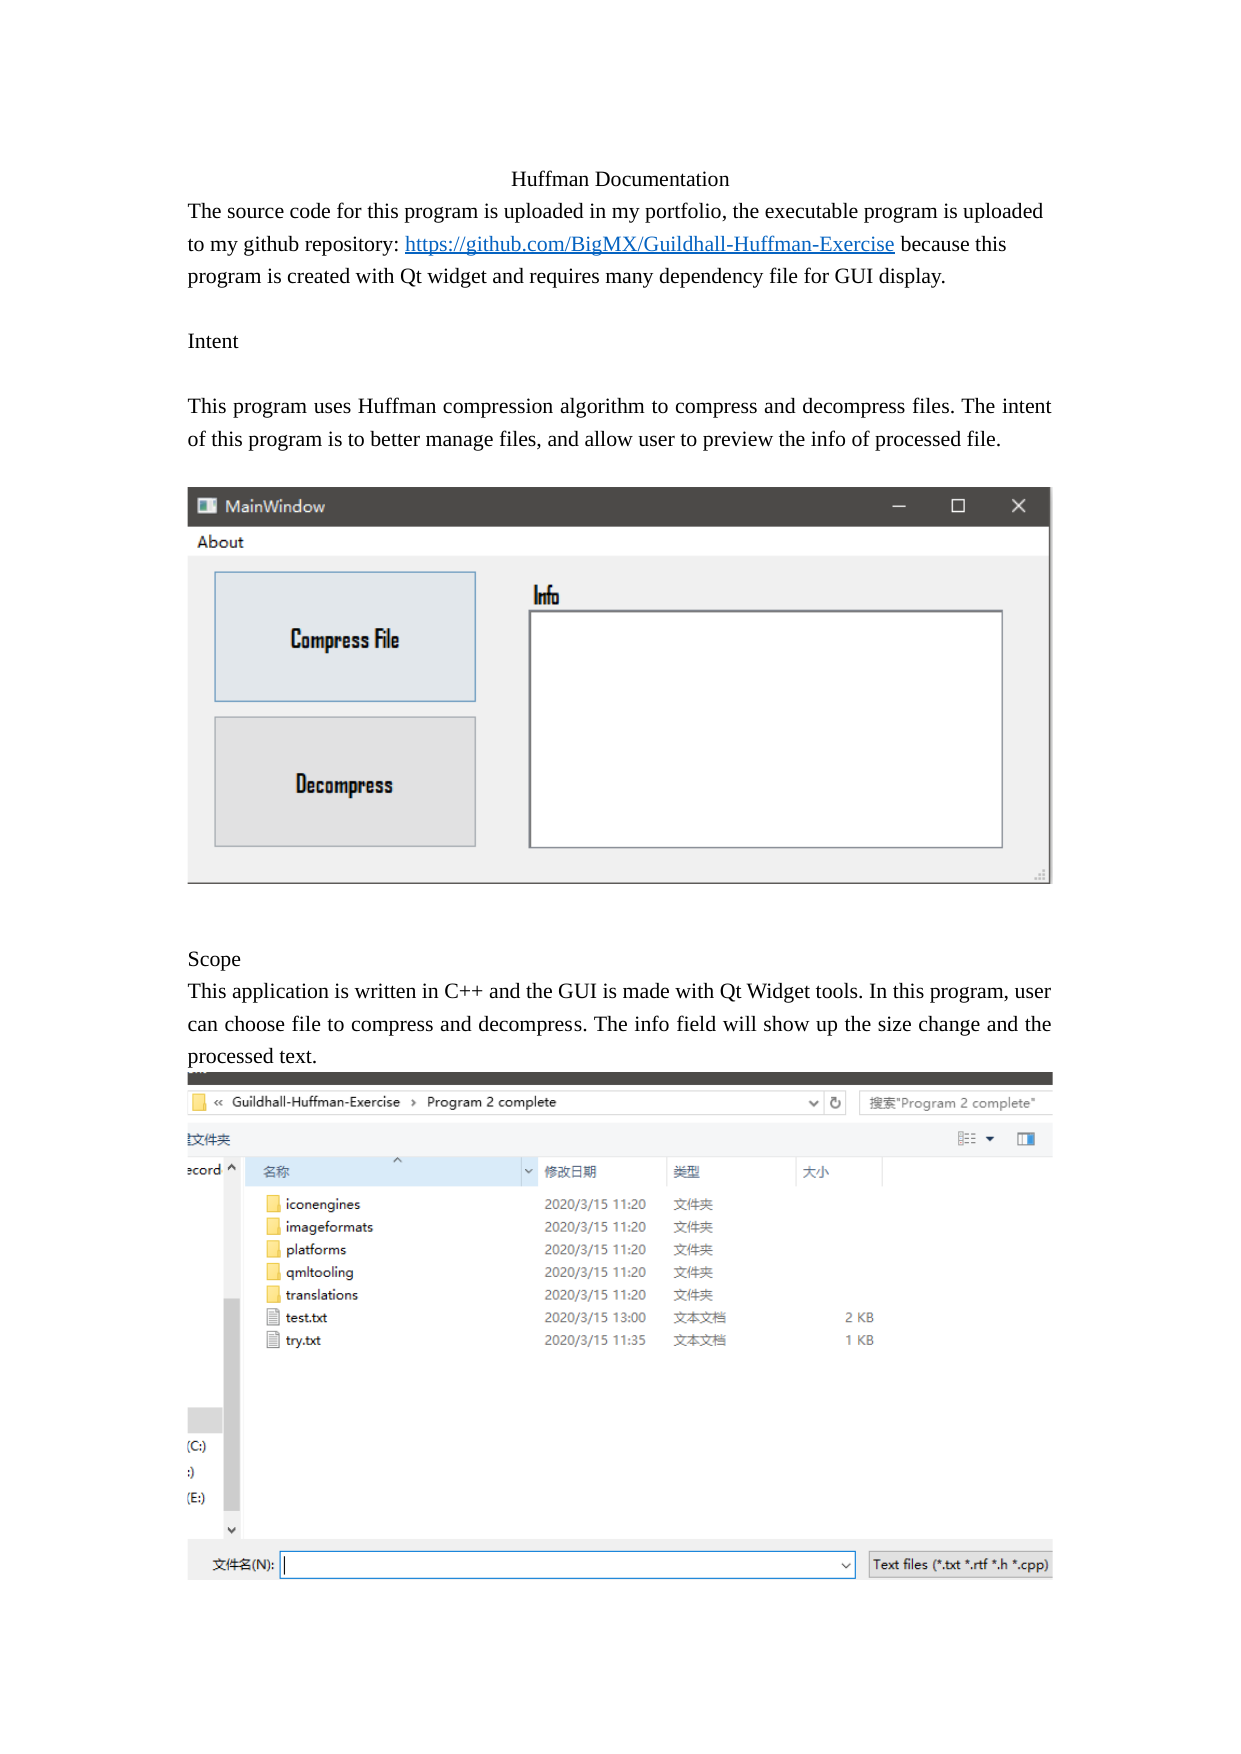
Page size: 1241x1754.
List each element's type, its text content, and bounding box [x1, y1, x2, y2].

text Huffman Documentation [187, 162, 1053, 194]
text This application is written in C++ and the GUI is made with Qt Widget tools. In this program, user can choose file to compress and decompress. The info field will show up the size change and the processed text. [187, 974, 1053, 1072]
text This program uses Huffman compression algorithm to compress and decompress files. The intent of this program is to better manage files, and allow user to preview the info of processed file. [187, 389, 1053, 454]
text The source code for this program is uploaded in my portfolio, the executable program is uploaded to my github repository: https://github.com/BigMX/Guildhall-Huffman-Exercise because this program is created with Qt widget and requires many dependency file for GUI display. [187, 194, 1053, 292]
picture [187, 487, 1053, 884]
text Intent [187, 324, 1053, 357]
picture [187, 1072, 1053, 1580]
text Scope [187, 942, 1053, 974]
